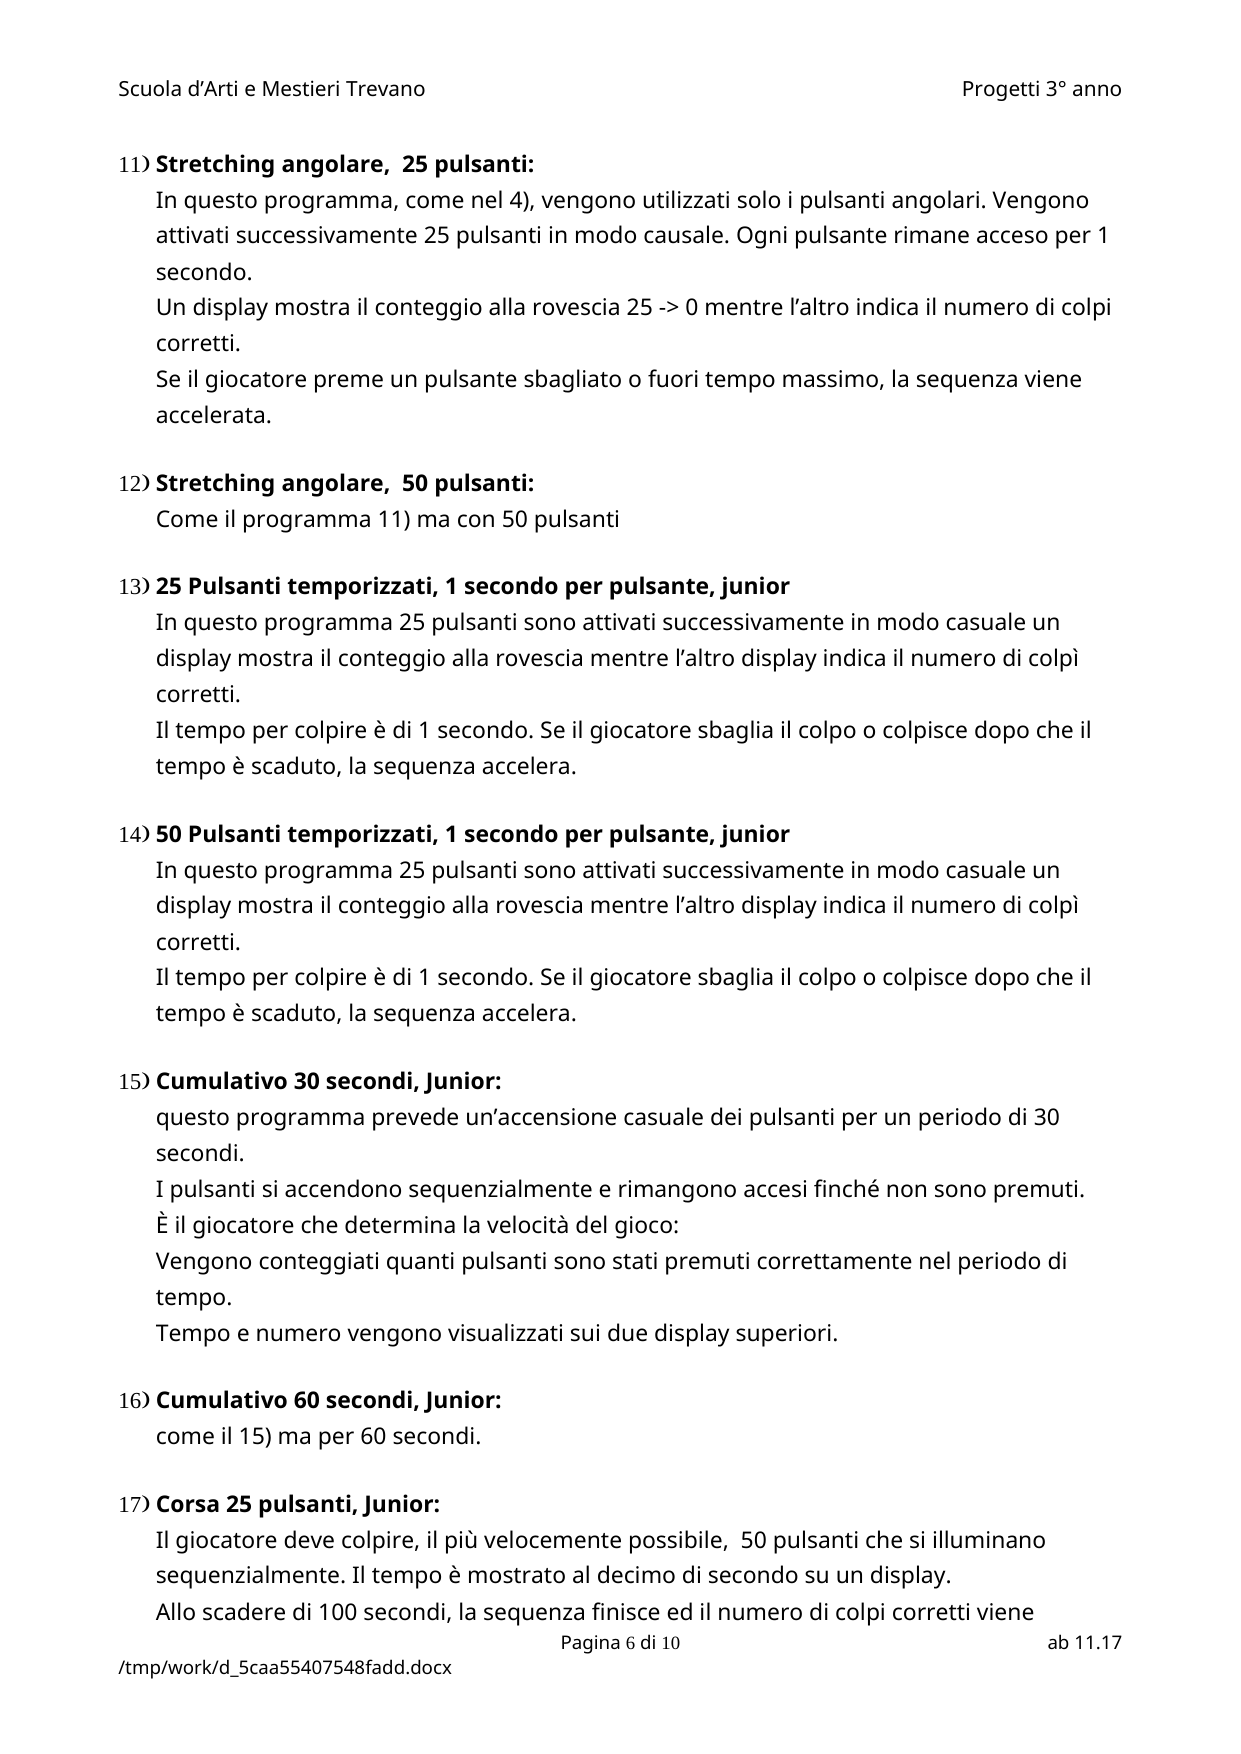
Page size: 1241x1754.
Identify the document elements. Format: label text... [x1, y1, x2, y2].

list 25 Pulsanti temporizzati, 1 secondo per pulsante, junior In questo programma 25 pulsanti sono attivati successivamente in modo casuale un display mostra il conteggio alla rovescia mentre l’altro display indica il numero di colpì corretti. Il tempo per colpire è di 1 secondo. Se il giocatore sbaglia il colpo o colpisce dopo che il tempo è scaduto, la sequenza accelera. [118, 570, 1122, 813]
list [118, 1488, 1122, 1627]
list 50 Pulsanti temporizzati, 1 secondo per pulsante, junior In questo programma 25 pulsanti sono attivati successivamente in modo casuale un display mostra il conteggio alla rovescia mentre l’altro display indica il numero di colpì corretti. Il tempo per colpire è di 1 secondo. Se il giocatore sbaglia il colpo o colpisce dopo che il tempo è scaduto, la sequenza accelera. [118, 818, 1122, 1061]
list Stretching angolare, 50 pulsanti: Come il programma 11) ma con 50 pulsanti [118, 467, 1122, 566]
list Stretching angolare, 25 pulsanti: In questo programma, come nel 4), vengono utilizzati solo i pulsanti angolari. Vengono attivati successivamente 25 pulsanti in modo causale. Ogni pulsante rimane acceso per 1 secondo. Un display mostra il conteggio alla rovescia 25 -> 0 mentre l’altro indica il numero di colpi corretti. Se il giocatore preme un pulsante sbagliato o fuori tempo massimo, la sequenza viene accelerata. [118, 148, 1122, 463]
list Cumulativo 60 secondi, Junior: come il 15) ma per 60 secondi. [118, 1384, 1122, 1483]
list Cumulativo 30 secondi, Junior: questo programma prevede un’accensione casuale dei pulsanti per un periodo di 30 secondi. I pulsanti si accendono sequenzialmente e rimangono accesi finché non sono premuti. È il giocatore che determina la velocità del gioco: Vengono conteggiati quanti pulsanti sono stati premuti correttamente nel periodo di tempo. Tempo e numero vengono visualizzati sui due display superiori. [118, 1065, 1122, 1380]
